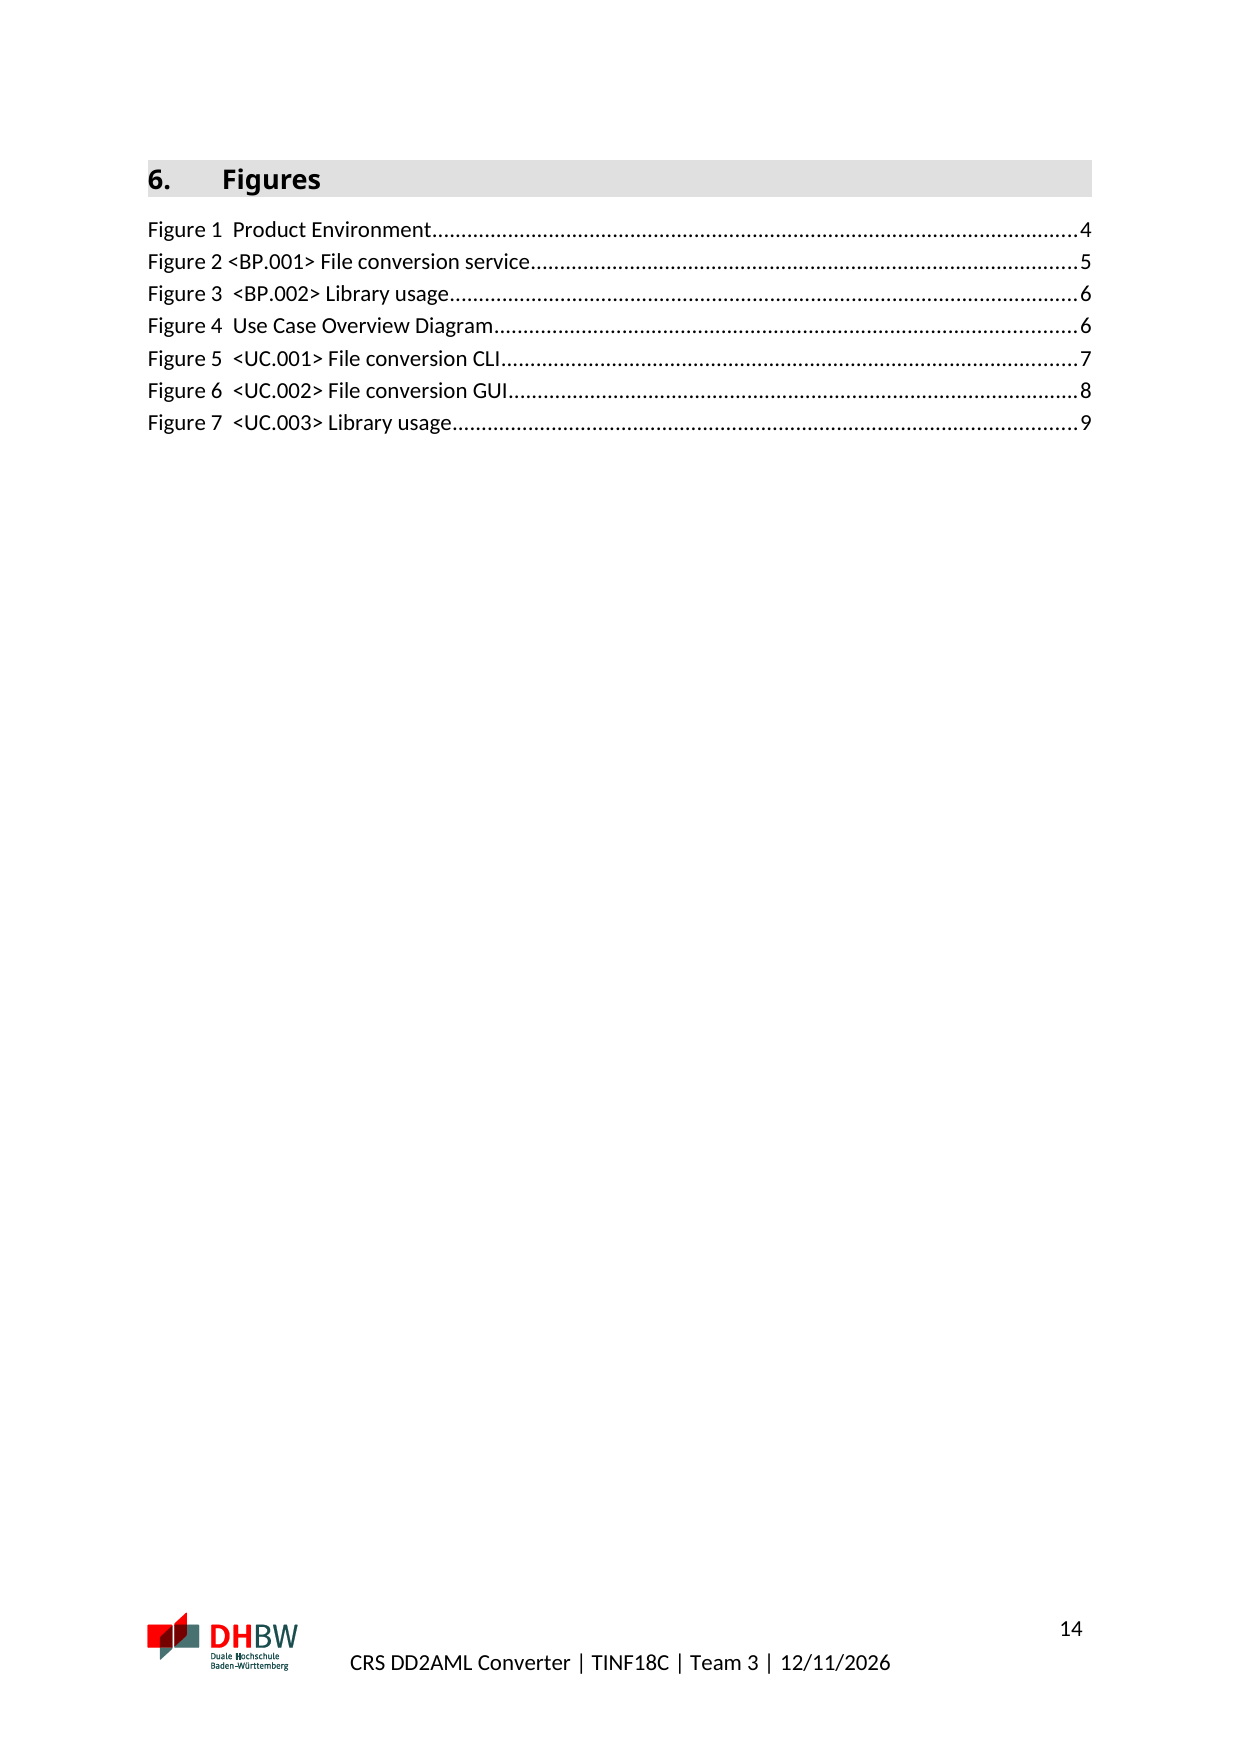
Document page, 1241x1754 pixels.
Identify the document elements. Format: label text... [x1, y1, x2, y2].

text Figure 7 <UC.003> Library usage 9 [148, 408, 1092, 436]
text Figure 1 Product Environment 4 [148, 215, 1092, 243]
text Figure 4 Use Case Overview Diagram 6 [148, 312, 1092, 340]
text Figure 3 <BP.002> Library usage 6 [148, 279, 1092, 307]
subtitle Figures [148, 160, 1092, 197]
text Figure 5 <UC.001> File conversion CLI 7 [148, 344, 1092, 372]
text Figure 2 <BP.001> File conversion service 5 [148, 247, 1092, 275]
text Figure 6 <UC.002> File conversion GUI 8 [148, 376, 1092, 404]
